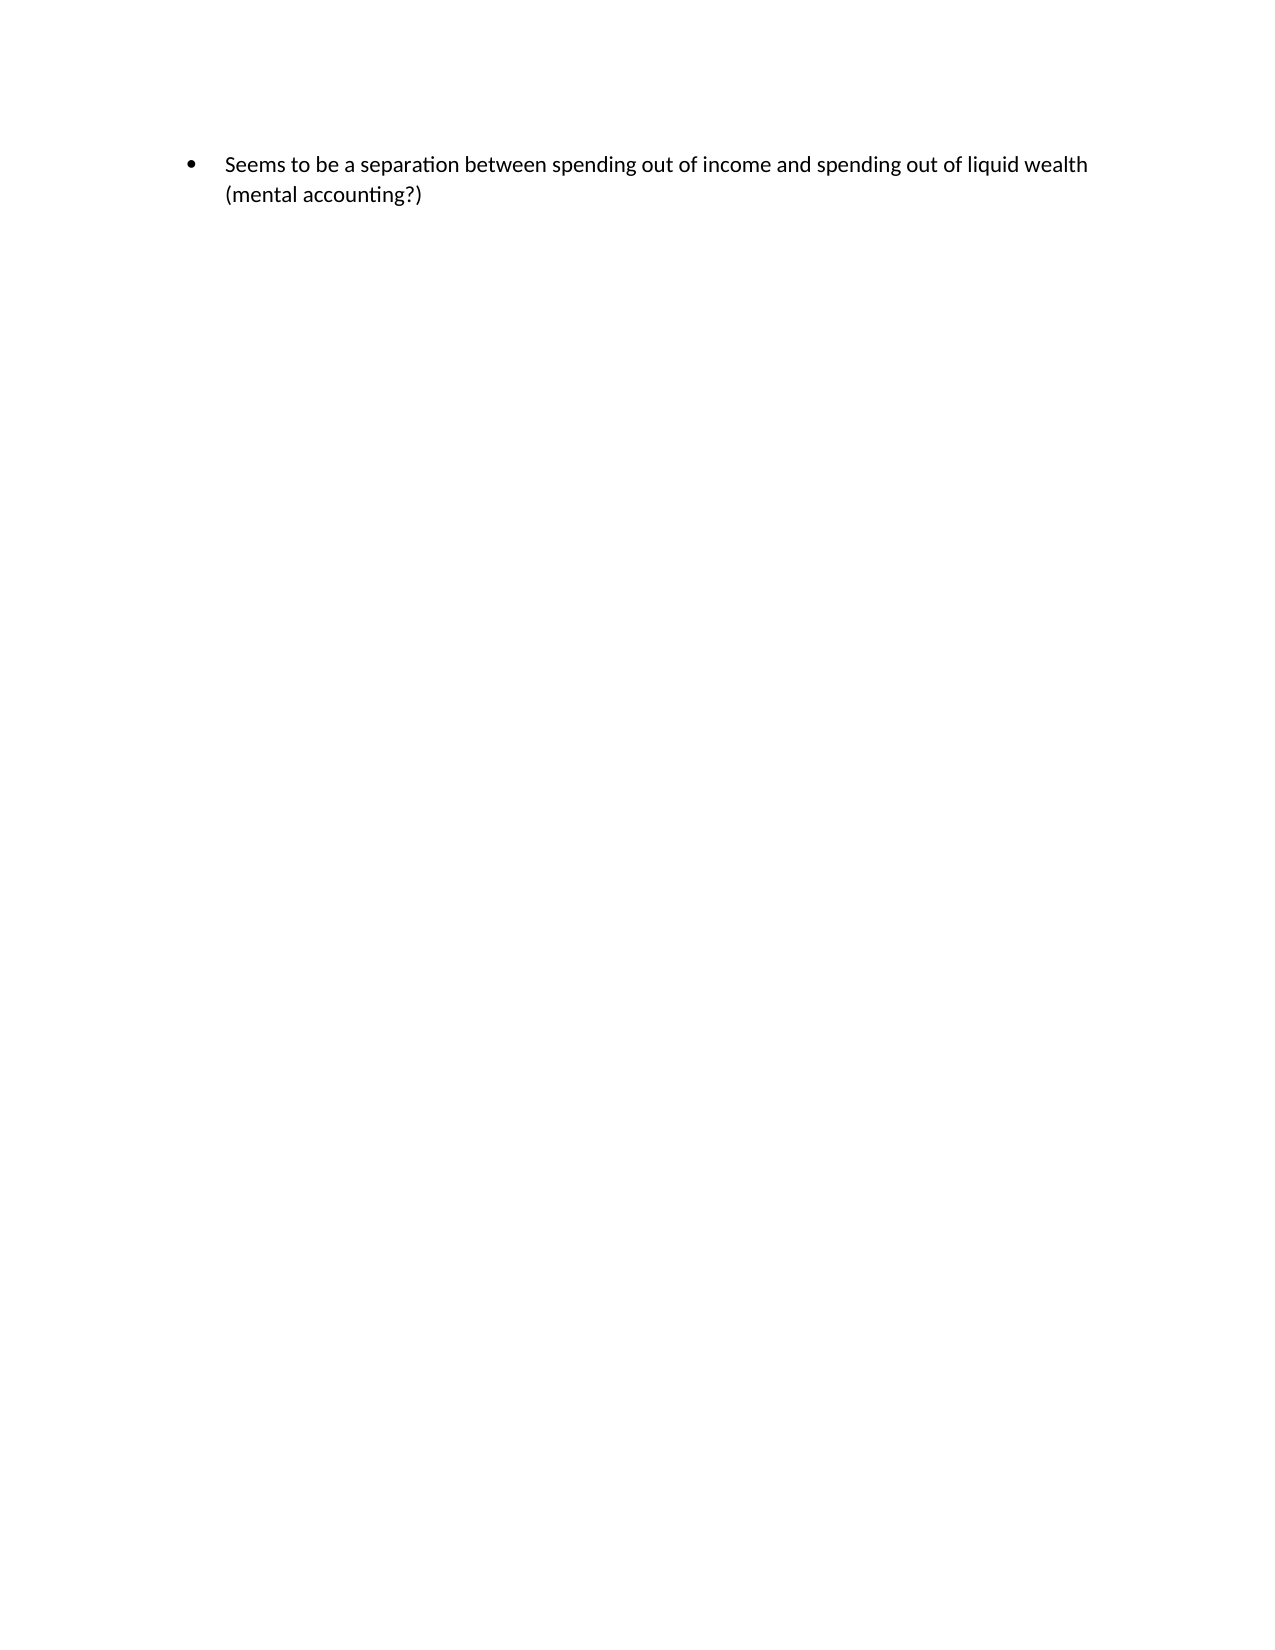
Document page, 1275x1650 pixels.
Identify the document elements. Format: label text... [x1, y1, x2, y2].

list Seems to be a separation between spending out of income and spending out of liquid wealth (mental accounting?) [187, 150, 1125, 208]
